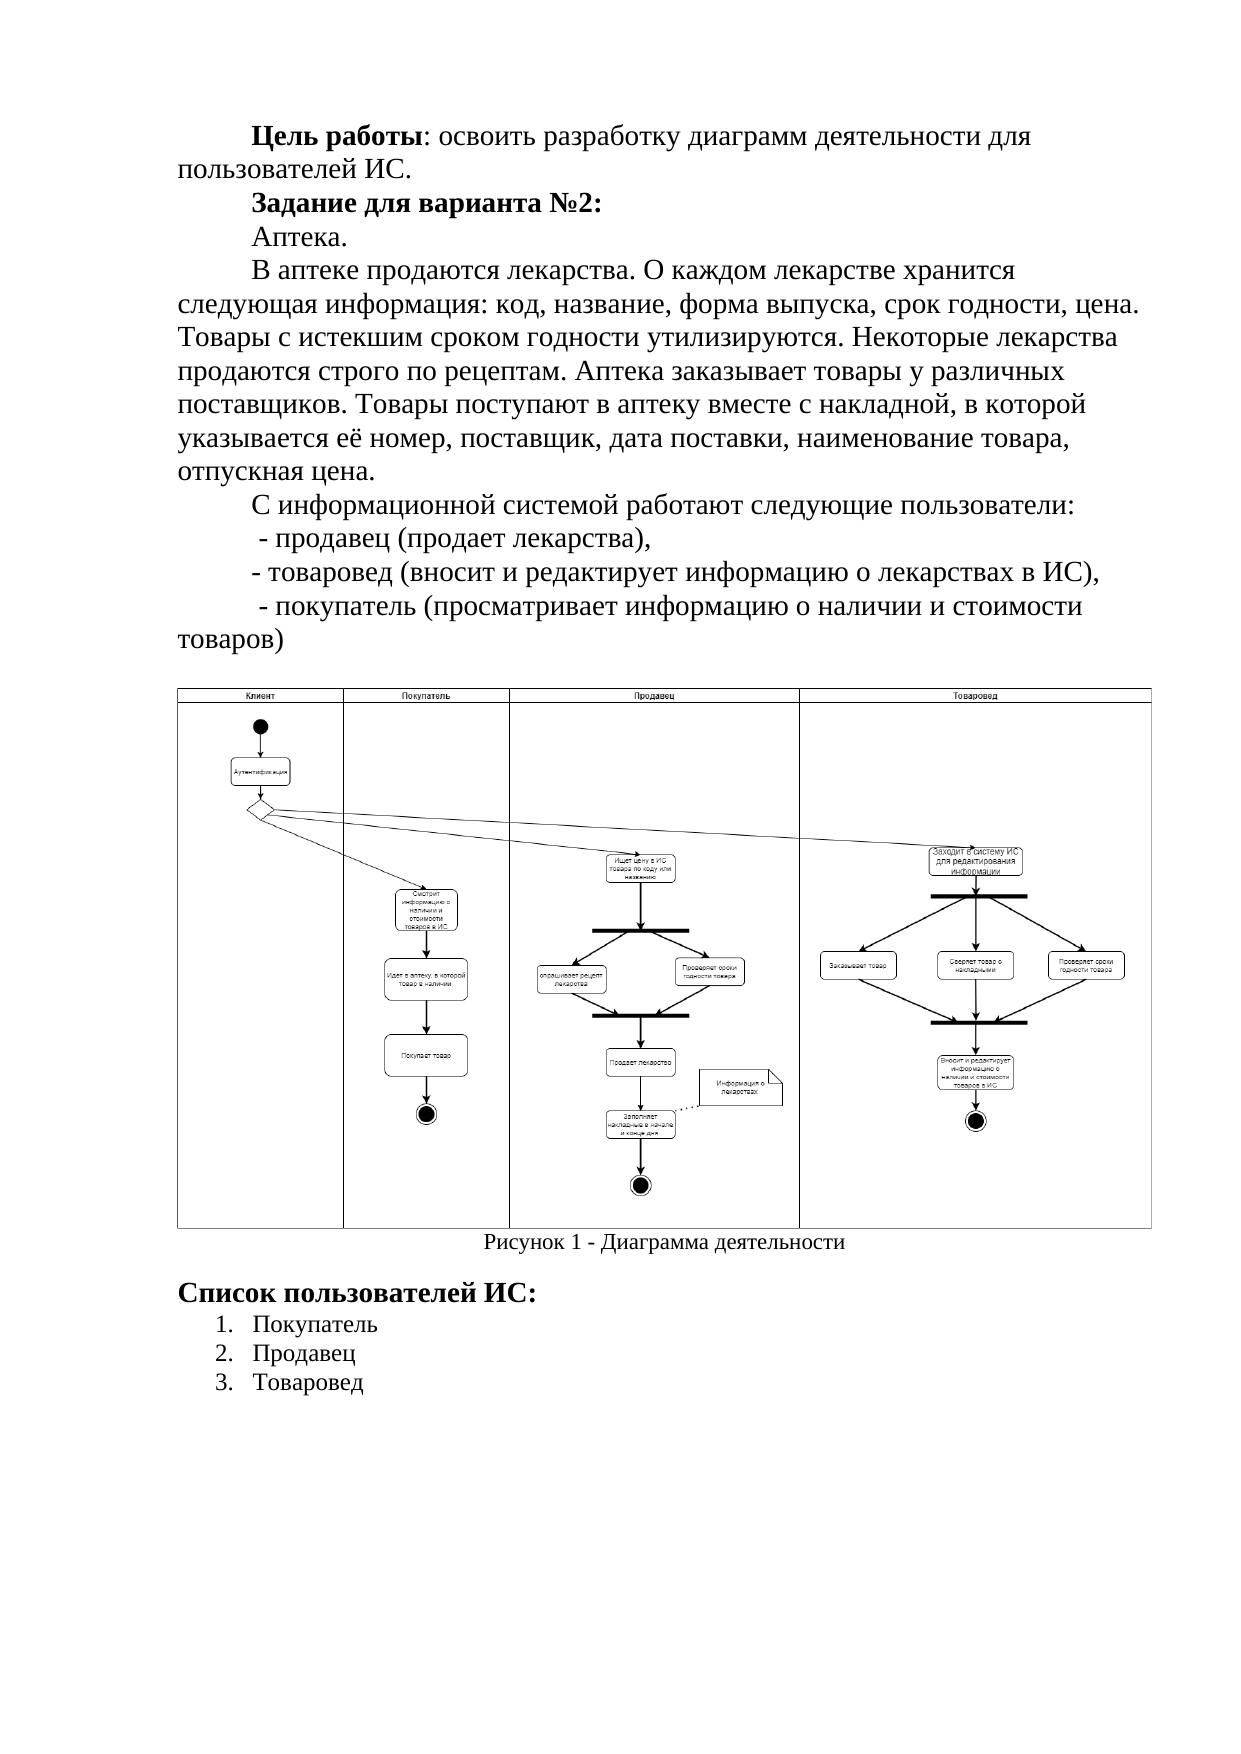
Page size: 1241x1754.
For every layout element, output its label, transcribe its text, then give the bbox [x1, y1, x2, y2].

text Список пользователей ИС: [177, 1276, 1152, 1309]
list Продавец [215, 1338, 1152, 1367]
text - продавец (продает лекарства), [177, 521, 1152, 554]
text Цель работы: освоить разработку диаграмм деятельности для пользователей ИС. [177, 118, 1152, 185]
text С информационной системой работают следующие пользователи: [177, 487, 1152, 521]
text - покупатель (просматривает информацию о наличии и стоимости товаров) [177, 588, 1152, 655]
text Задание для варианта №2: [177, 185, 1152, 219]
text В аптеке продаются лекарства. О каждом лекарстве хранится следующая информация: код, название, форма выпуска, срок годности, цена. Товары с истекшим сроком годности утилизируются. Некоторые лекарства продаются строго по рецептам. Аптека заказывает товары у различных поставщиков. Товары поступают в аптеку вместе с накладной, в которой указывается её номер, поставщик, дата поставки, наименование товара, отпускная цена. [177, 252, 1152, 487]
text Аптека. [177, 219, 1152, 252]
text Рисунок 1 - Диаграмма деятельности [177, 1229, 1152, 1255]
list Покупатель [215, 1309, 1152, 1338]
list Товаровед [215, 1367, 1152, 1395]
picture [177, 688, 1152, 1229]
text - товаровед (вносит и редактирует информацию о лекарствах в ИС), [177, 554, 1152, 588]
